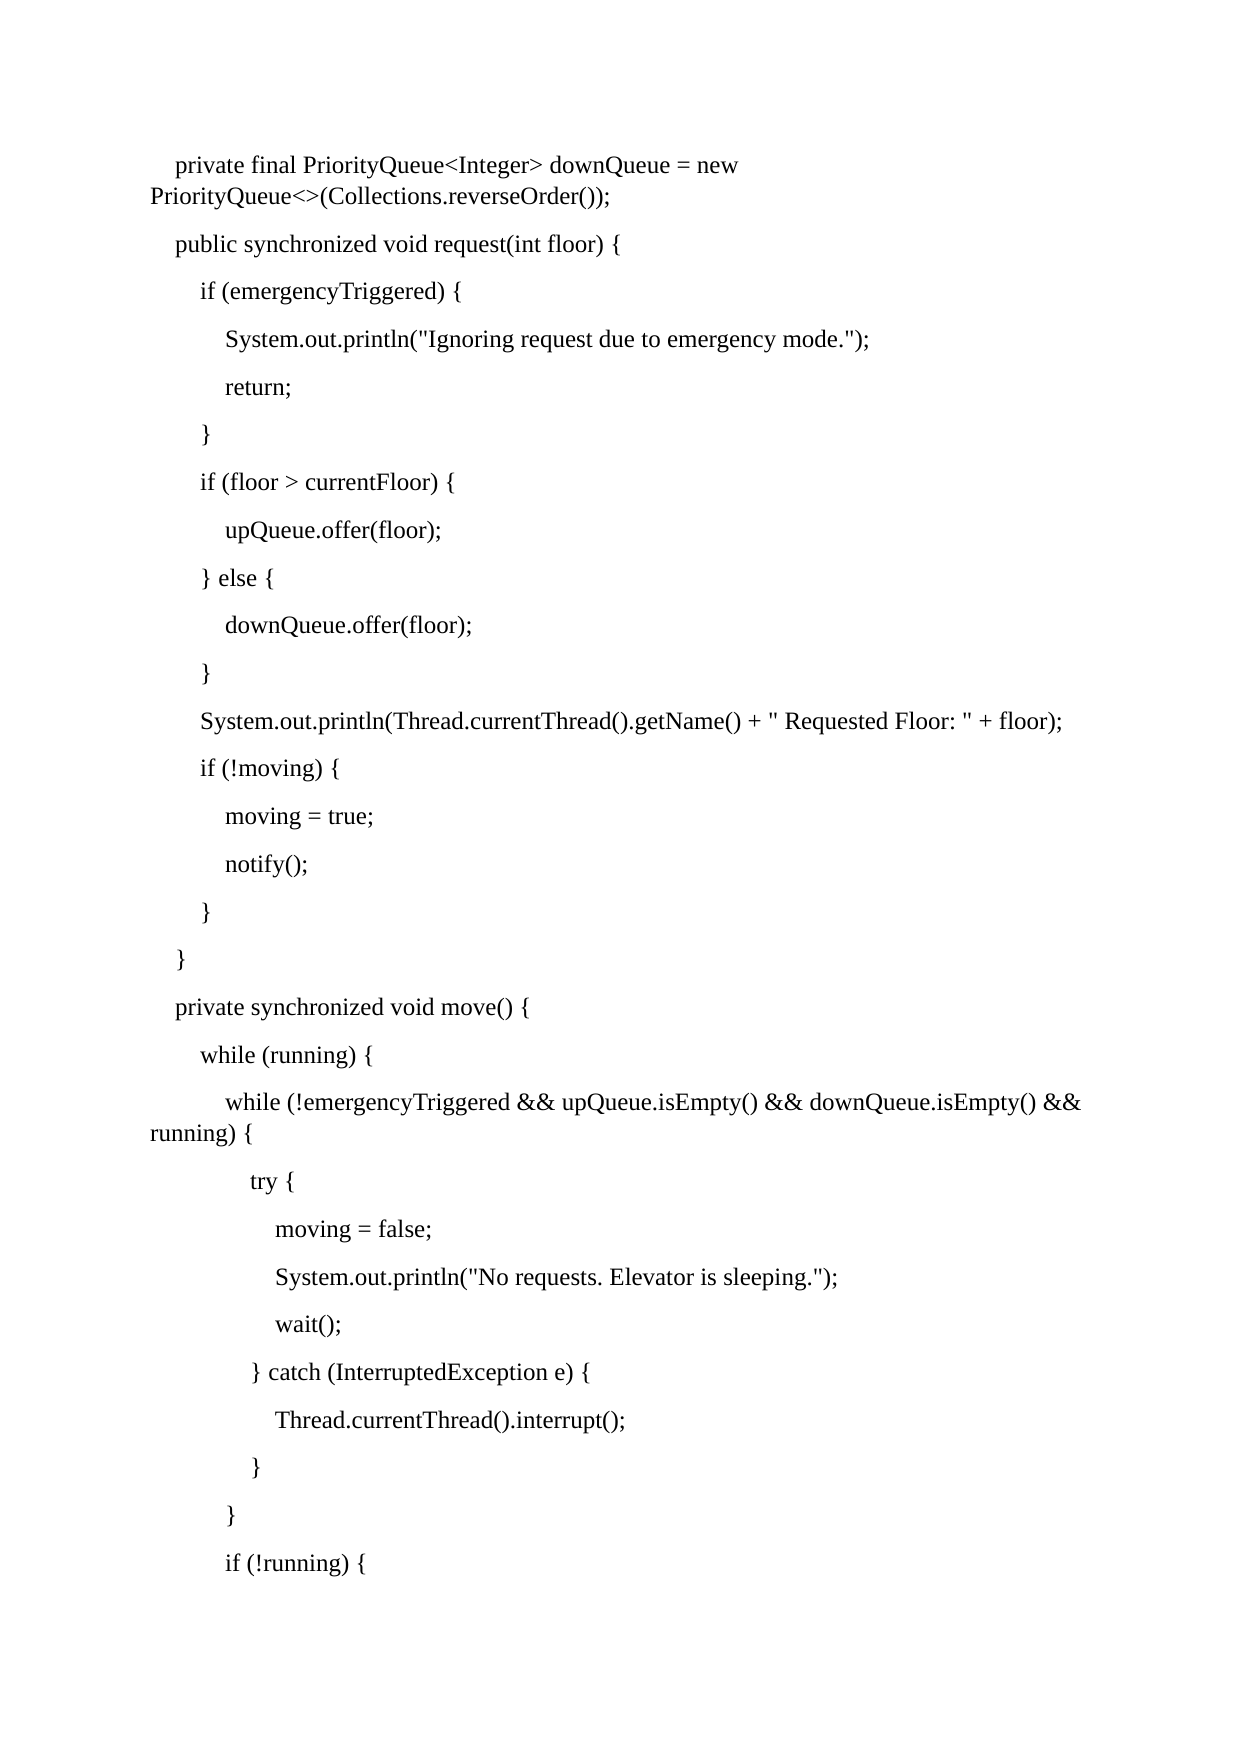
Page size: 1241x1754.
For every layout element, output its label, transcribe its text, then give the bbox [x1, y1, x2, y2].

text Thread.currentThread().interrupt(); [150, 1405, 1090, 1433]
text moving = false; [150, 1214, 1090, 1243]
text wait(); [150, 1309, 1090, 1338]
text return; [150, 372, 1090, 401]
text notify(); [150, 849, 1090, 878]
text private final PriorityQueue<Integer> downQueue = new PriorityQueue<>(Collections.reverseOrder()); [150, 150, 1090, 210]
text } catch (InterruptedException e) { [150, 1357, 1090, 1386]
text while (!emergencyTriggered && upQueue.isEmpty() && downQueue.isEmpty() && running) { [150, 1087, 1090, 1147]
text if (emergencyTriggered) { [150, 276, 1090, 305]
text } [150, 944, 1090, 973]
text } [150, 1452, 1090, 1481]
text while (running) { [150, 1040, 1090, 1068]
text } [150, 1500, 1090, 1529]
text if (!moving) { [150, 753, 1090, 782]
text public synchronized void request(int floor) { [150, 229, 1090, 257]
text } [150, 419, 1090, 448]
text } [150, 897, 1090, 925]
text moving = true; [150, 801, 1090, 830]
text } [150, 658, 1090, 687]
text System.out.println("Ignoring request due to emergency mode."); [150, 324, 1090, 353]
text private synchronized void move() { [150, 992, 1090, 1021]
text if (floor > currentFloor) { [150, 467, 1090, 496]
text if (!running) { [150, 1548, 1090, 1577]
text downQueue.offer(floor); [150, 610, 1090, 639]
text System.out.println(Thread.currentThread().getName() + " Requested Floor: " + floor); [150, 706, 1090, 734]
text upQueue.offer(floor); [150, 515, 1090, 544]
text } else { [150, 563, 1090, 591]
text try { [150, 1166, 1090, 1195]
text System.out.println("No requests. Elevator is sleeping."); [150, 1262, 1090, 1290]
